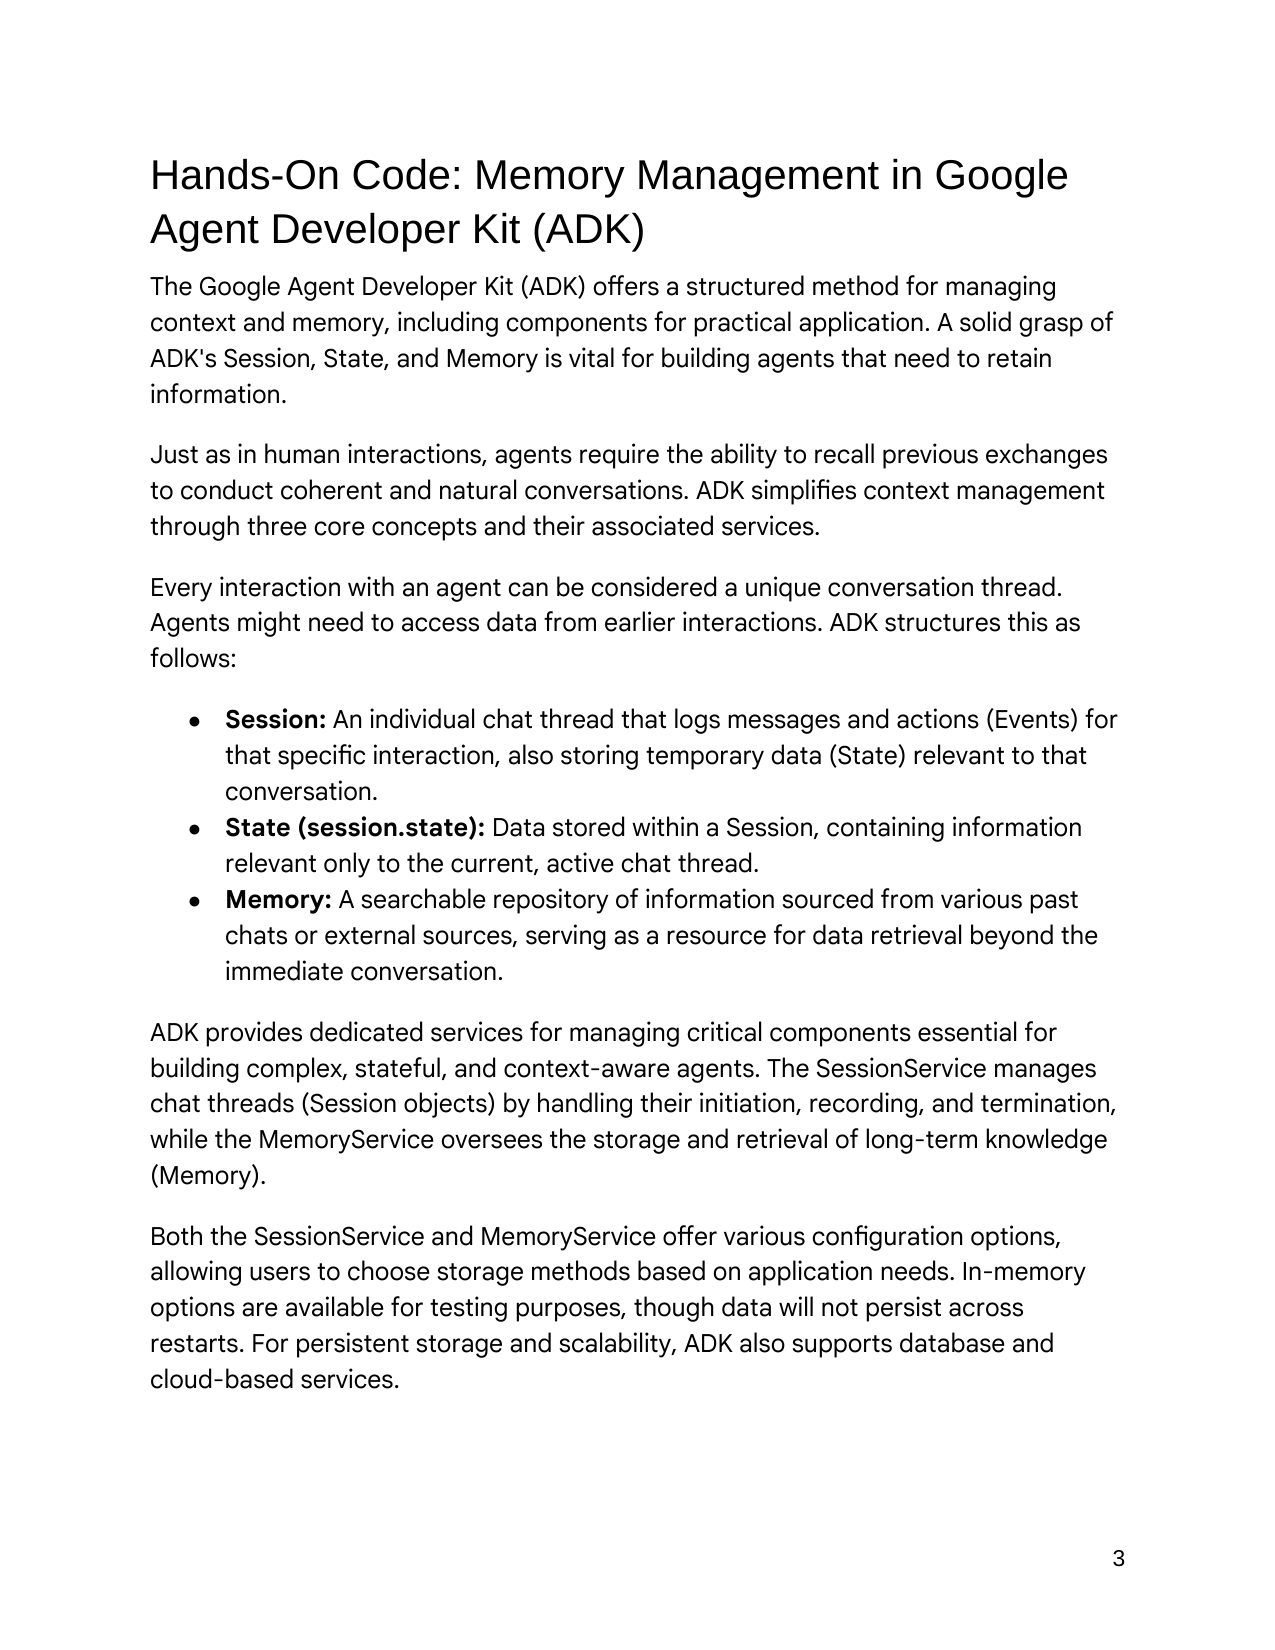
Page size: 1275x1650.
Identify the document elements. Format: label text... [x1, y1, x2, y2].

text ADK provides dedicated services for managing critical components essential for building complex, stateful, and context-aware agents. The SessionService manages chat threads (Session objects) by handling their initiation, recording, and termination, while the MemoryService oversees the storage and retrieval of long-term knowledge (Memory). [150, 1017, 1125, 1192]
text Just as in human interactions, agents require the ability to recall previous exchanges to conduct coherent and natural conversations. ADK simplifies context management through three core concepts and their associated services. [150, 439, 1125, 542]
subtitle Hands-On Code: Memory Management in Google Agent Developer Kit (ADK) [150, 150, 1125, 252]
text Both the SessionService and MemoryService offer various configuration options, allowing users to choose storage methods based on application needs. In-memory options are available for testing purposes, though data will not persist across restarts. For persistent storage and scalability, ADK also supports database and cloud-based services. [150, 1221, 1125, 1395]
text The Google Agent Developer Kit (ADK) offers a structured method for managing context and memory, including components for practical application. A solid grasp of ADK's Session, State, and Memory is vital for building agents that need to retain information. [150, 272, 1125, 410]
list Memory: A searchable repository of information sourced from various past chats or external sources, serving as a resource for data retrieval beyond the immediate conversation. [187, 884, 1125, 988]
list State (session.state): Data stored within a Session, containing information relevant only to the current, active chat thread. [187, 812, 1125, 879]
list Session: An individual chat thread that logs messages and actions (Events) for that specific interaction, also storing temporary data (State) relevant to that conversation. [187, 704, 1125, 807]
text Every interaction with an agent can be considered a unique conversation thread. Agents might need to access data from earlier interactions. ADK structures this as follows: [150, 572, 1125, 674]
